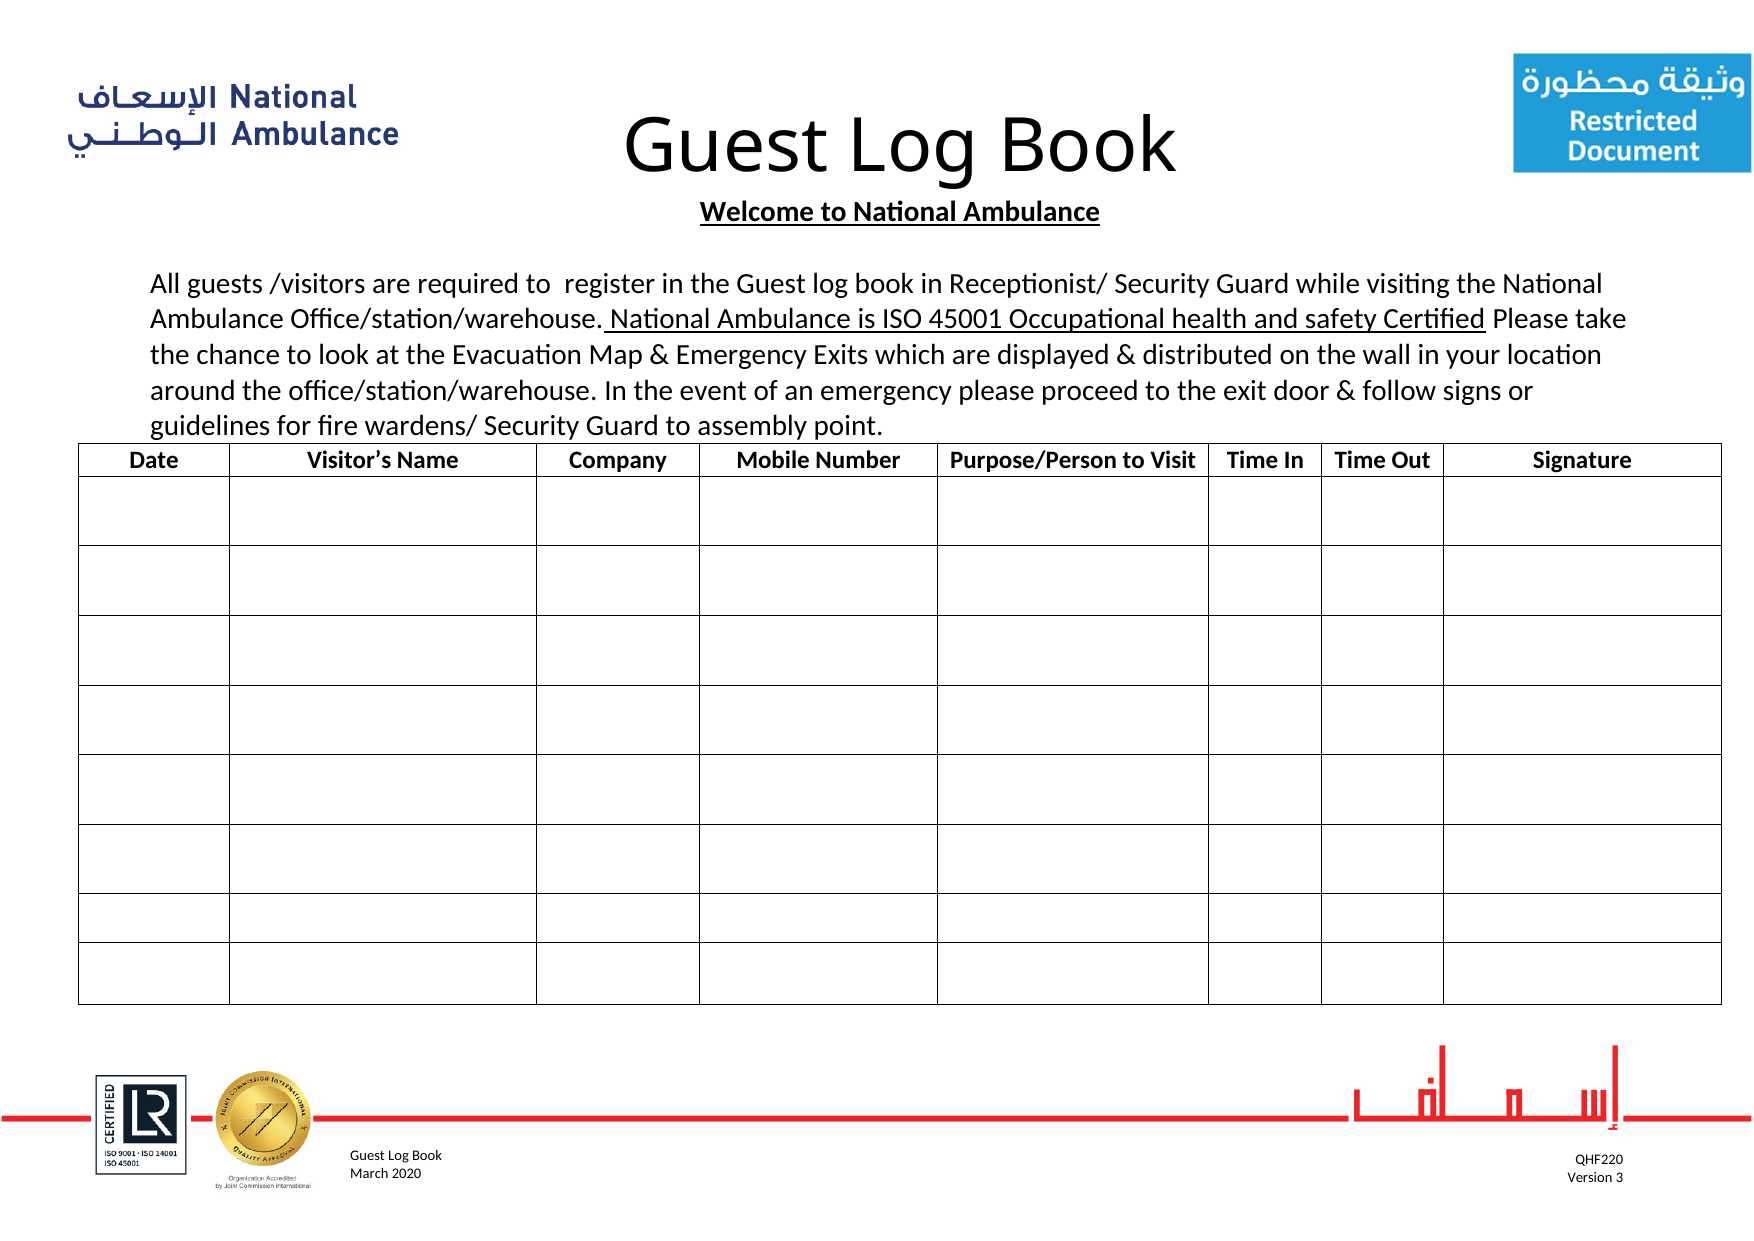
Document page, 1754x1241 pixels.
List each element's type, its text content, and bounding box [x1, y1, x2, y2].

table_cell [230, 894, 536, 942]
table_cell [79, 894, 229, 942]
table_cell [938, 943, 1208, 1004]
picture [1, 3, 1752, 1240]
table_cell [700, 616, 937, 684]
table_cell [1322, 477, 1443, 545]
table_cell [1322, 546, 1443, 615]
table_cell [1444, 477, 1721, 545]
table_header Company [537, 444, 699, 476]
table_cell [1444, 943, 1721, 1004]
table_cell [700, 546, 937, 615]
table_cell [1209, 686, 1321, 754]
table_header Signature [1444, 444, 1721, 476]
table_cell [1444, 755, 1721, 824]
table_cell [1209, 894, 1321, 942]
table_cell [700, 755, 937, 824]
table_cell [1209, 943, 1321, 1004]
table_cell [938, 825, 1208, 893]
table_cell [1444, 686, 1721, 754]
table_cell [1322, 894, 1443, 942]
text Guest Log Book [150, 91, 1650, 193]
table_cell [938, 616, 1208, 684]
table_cell [537, 825, 699, 893]
table_cell [1322, 943, 1443, 1004]
table_cell [230, 546, 536, 615]
table_cell [537, 894, 699, 942]
table_cell [1322, 686, 1443, 754]
table_cell [537, 943, 699, 1004]
table_cell [700, 825, 937, 893]
table_cell [1444, 894, 1721, 942]
table_cell [1444, 616, 1721, 684]
table_cell [700, 477, 937, 545]
table_cell [938, 894, 1208, 942]
table_header Time In [1209, 444, 1321, 476]
table_cell [1322, 825, 1443, 893]
table_header Visitor’s Name [230, 444, 536, 476]
table_cell [537, 477, 699, 545]
text All guests /visitors are required to register in the Guest log book in Receptionist/ Security Guard while visiting the National Ambulance Office/station/warehouse. National Ambulance is ISO 45001 Occupational health and safety Certified Please take the chance to look at the Evacuation Map & Emergency Exits which are displayed & distributed on the wall in your location around the office/station/warehouse. In the event of an emergency please proceed to the exit door & follow signs or guidelines for fire wardens/ Security Guard to assembly point. [150, 229, 1650, 443]
table_header Time Out [1322, 444, 1443, 476]
table_cell [230, 686, 536, 754]
table_cell [230, 755, 536, 824]
table_cell [79, 477, 229, 545]
table_cell [79, 546, 229, 615]
table_cell [1322, 616, 1443, 684]
table_cell [700, 686, 937, 754]
table_cell [1209, 546, 1321, 615]
table_cell [79, 686, 229, 754]
table_cell [230, 825, 536, 893]
table_cell [1209, 825, 1321, 893]
table_header Date [79, 444, 229, 476]
table_header Purpose/Person to Visit [938, 444, 1208, 476]
table_cell [1209, 477, 1321, 545]
table_cell [1444, 825, 1721, 893]
table_cell [230, 943, 536, 1004]
table_cell [1322, 755, 1443, 824]
table_cell [1209, 616, 1321, 684]
text Welcome to National Ambulance [150, 193, 1650, 229]
table_header Mobile Number [700, 444, 937, 476]
table_cell [537, 546, 699, 615]
table_cell [938, 546, 1208, 615]
table_cell [537, 616, 699, 684]
table_cell [79, 616, 229, 684]
table_cell [79, 825, 229, 893]
table_cell [1444, 546, 1721, 615]
table_cell [230, 477, 536, 545]
table_cell [537, 686, 699, 754]
table_cell [700, 894, 937, 942]
table_cell [938, 477, 1208, 545]
table_cell [230, 616, 536, 684]
table_cell [938, 755, 1208, 824]
table_cell [537, 755, 699, 824]
table_cell [79, 943, 229, 1004]
table_cell [79, 755, 229, 824]
table_cell [700, 943, 937, 1004]
table_cell [938, 686, 1208, 754]
table_cell [1209, 755, 1321, 824]
